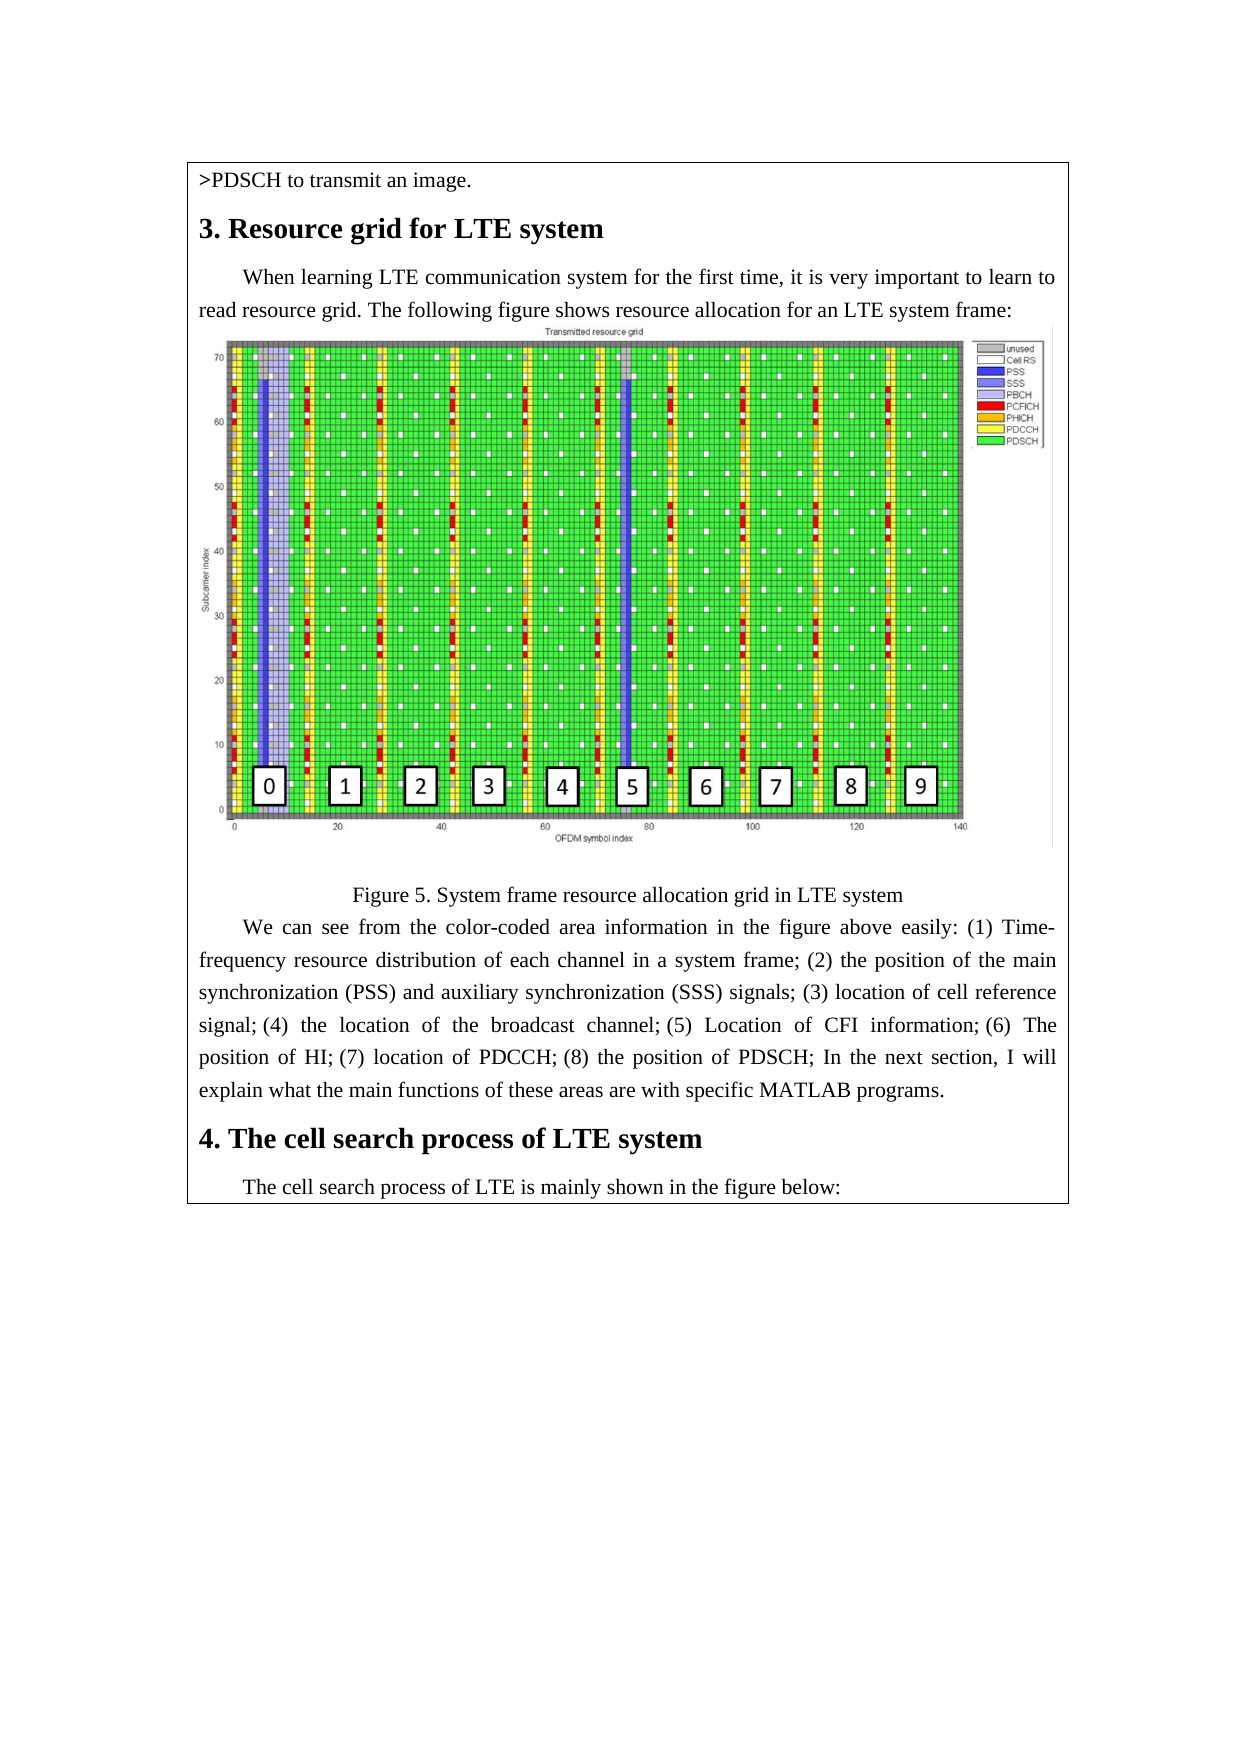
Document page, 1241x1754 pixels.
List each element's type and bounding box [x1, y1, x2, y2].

table_cell [188, 163, 1068, 1203]
picture [198, 325, 1057, 851]
